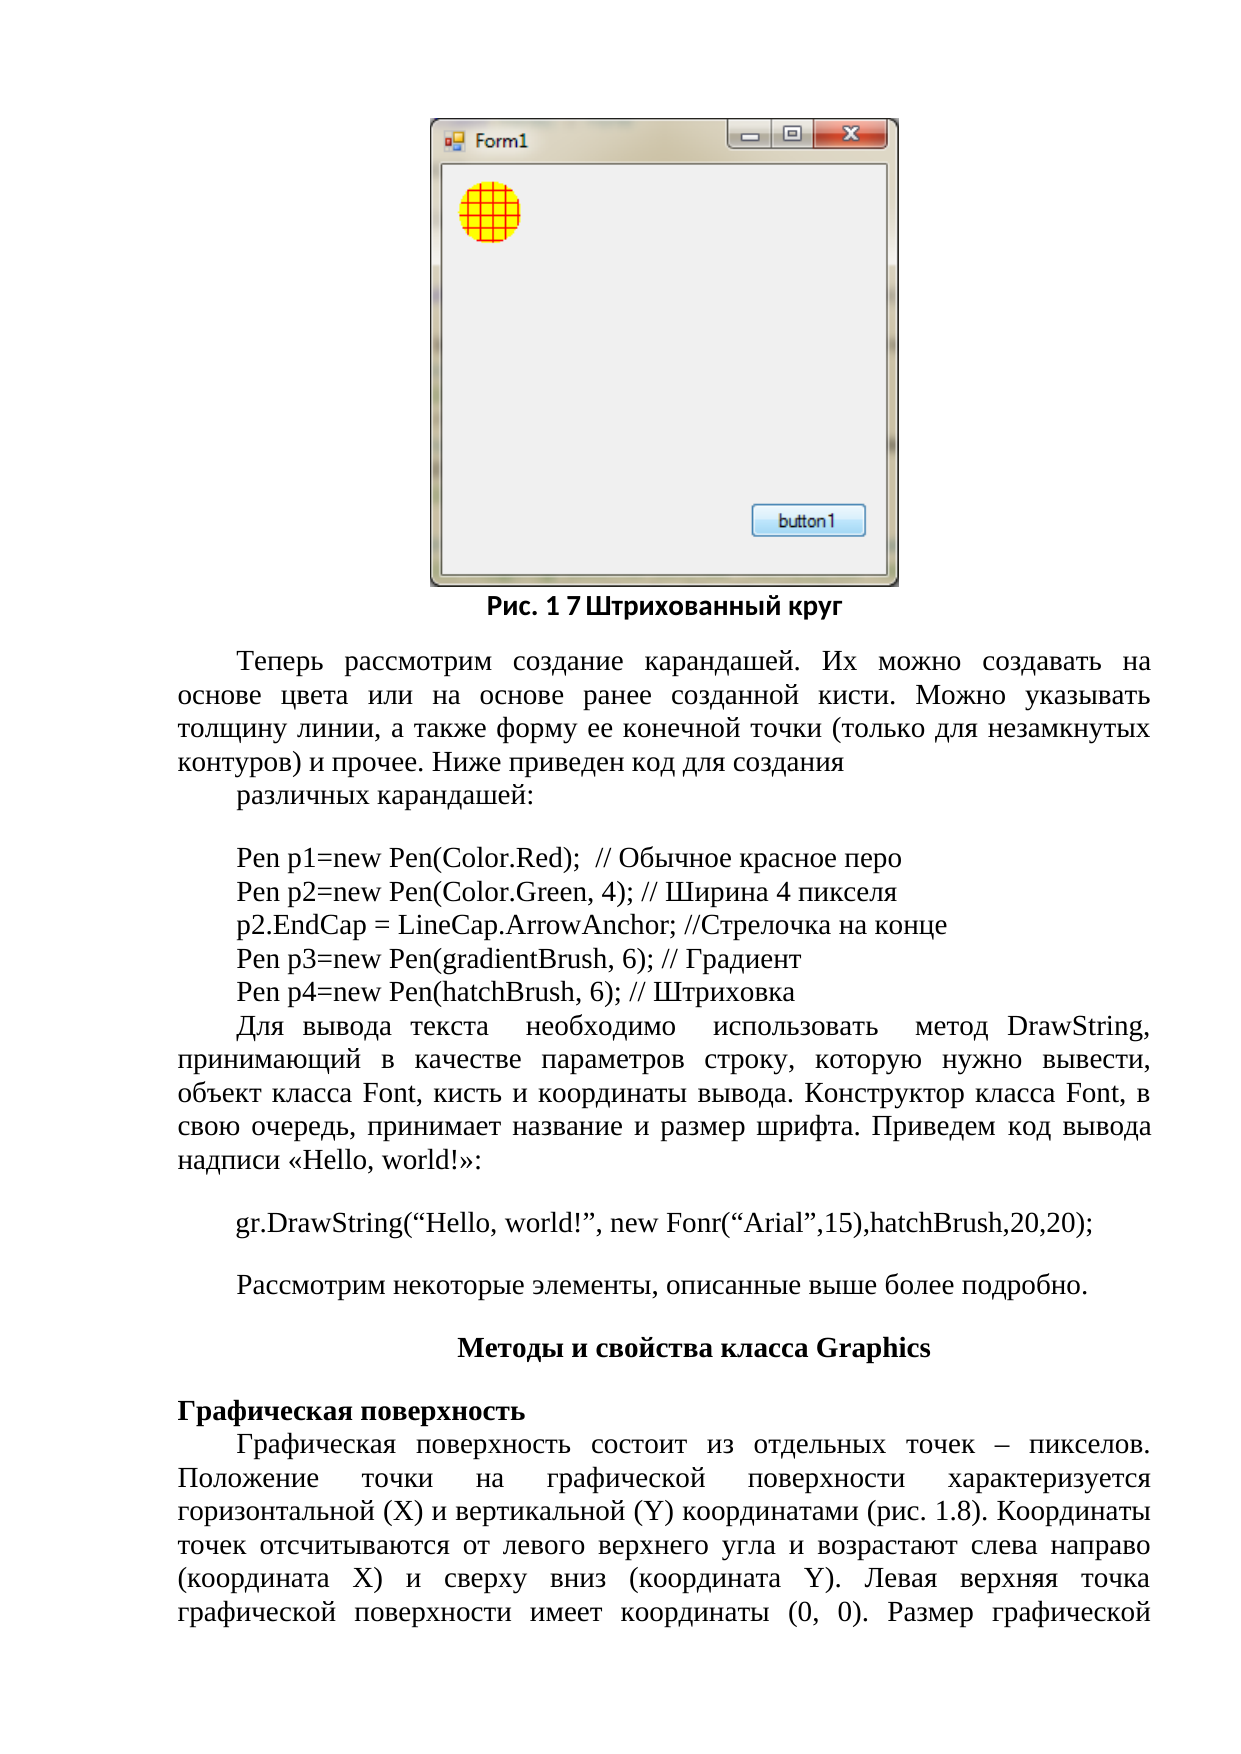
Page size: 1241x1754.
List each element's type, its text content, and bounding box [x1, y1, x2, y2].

text p2.EndCap = LineCap.ArrowAnchor; //Стрелочка на конце [177, 907, 1152, 941]
text gr.DrawString(“Hello, world!”, new Fonr(“Arial”,15),hatchBrush,20,20); [177, 1205, 1152, 1238]
text Графическая поверхность [177, 1393, 1152, 1426]
text Теперь рассмотрим создание карандашей. Их можно создавать на основе цвета или на основе ранее созданной кисти. Можно указывать толщину линии, а также форму ее конечной точки (только для незамкнутых контуров) и прочее. Ниже приведен код для создания [177, 643, 1152, 777]
text Pen p1=new Pen(Color.Red); // Обычное красное перо [177, 840, 1152, 874]
picture [430, 118, 899, 587]
text Методы и свойства класса Graphics [177, 1330, 1152, 1364]
text различных карандашей: [177, 777, 1152, 811]
text Для вывода текста необходимо использовать метод DrawString, принимающий в качестве параметров строку, которую нужно вывести, объект класса Font, кисть и координаты вывода. Конструктор класса Font, в свою очередь, принимает название и размер шрифта. Приведем код вывода надписи «Hello, world!»: [177, 1008, 1152, 1176]
text Pen p4=new Pen(hatchBrush, 6); // Штриховка [177, 974, 1152, 1008]
text Pen p2=new Pen(Color.Green, 4); // Ширина 4 пикселя [177, 874, 1152, 907]
text Рассмотрим некоторые элементы, описанные выше более подробно. [177, 1267, 1152, 1301]
text Рис. 1 7 Штрихованный круг [177, 587, 1152, 622]
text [177, 1426, 1152, 1628]
text Pen p3=new Pen(gradientBrush, 6); // Градиент [177, 941, 1152, 974]
